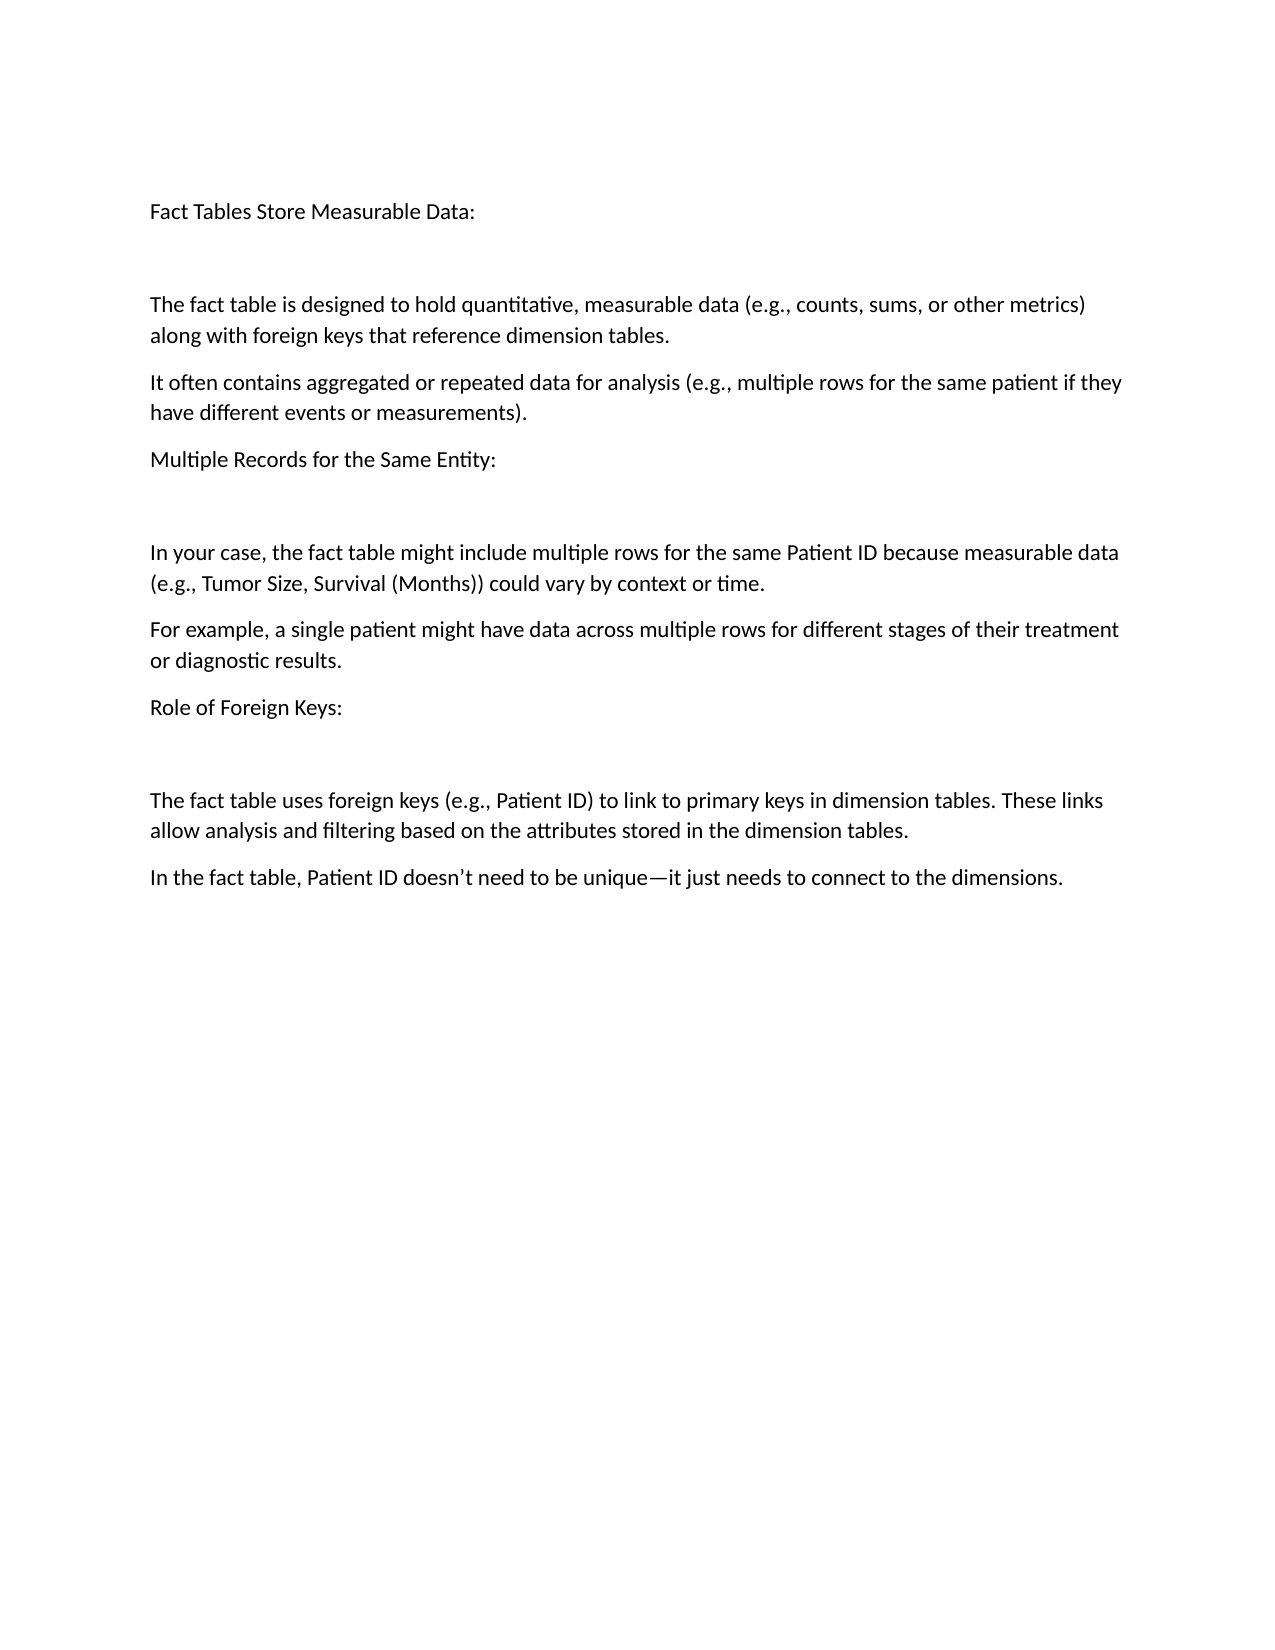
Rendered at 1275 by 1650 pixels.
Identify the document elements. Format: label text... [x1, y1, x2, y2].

text It often contains aggregated or repeated data for analysis (e.g., multiple rows for the same patient if they have different events or measurements). [150, 368, 1125, 426]
text In the fact table, Patient ID doesn’t need to be unique—it just needs to connect to the dimensions. [150, 863, 1125, 892]
text The fact table uses foreign keys (e.g., Patient ID) to link to primary keys in dimension tables. These links allow analysis and filtering based on the attributes stored in the dimension tables. [150, 786, 1125, 845]
text Role of Foreign Keys: [150, 693, 1125, 721]
text The fact table is designed to hold quantitative, measurable data (e.g., counts, sums, or other metrics) along with foreign keys that reference dimension tables. [150, 291, 1125, 349]
text Multiple Records for the Same Entity: [150, 445, 1125, 473]
text For example, a single patient might have data across multiple rows for different stages of their treatment or diagnostic results. [150, 616, 1125, 674]
text In your case, the fact table might include multiple rows for the same Patient ID because measurable data (e.g., Tumor Size, Survival (Months)) could vary by context or time. [150, 538, 1125, 597]
text Fact Tables Store Measurable Data: [150, 197, 1125, 225]
